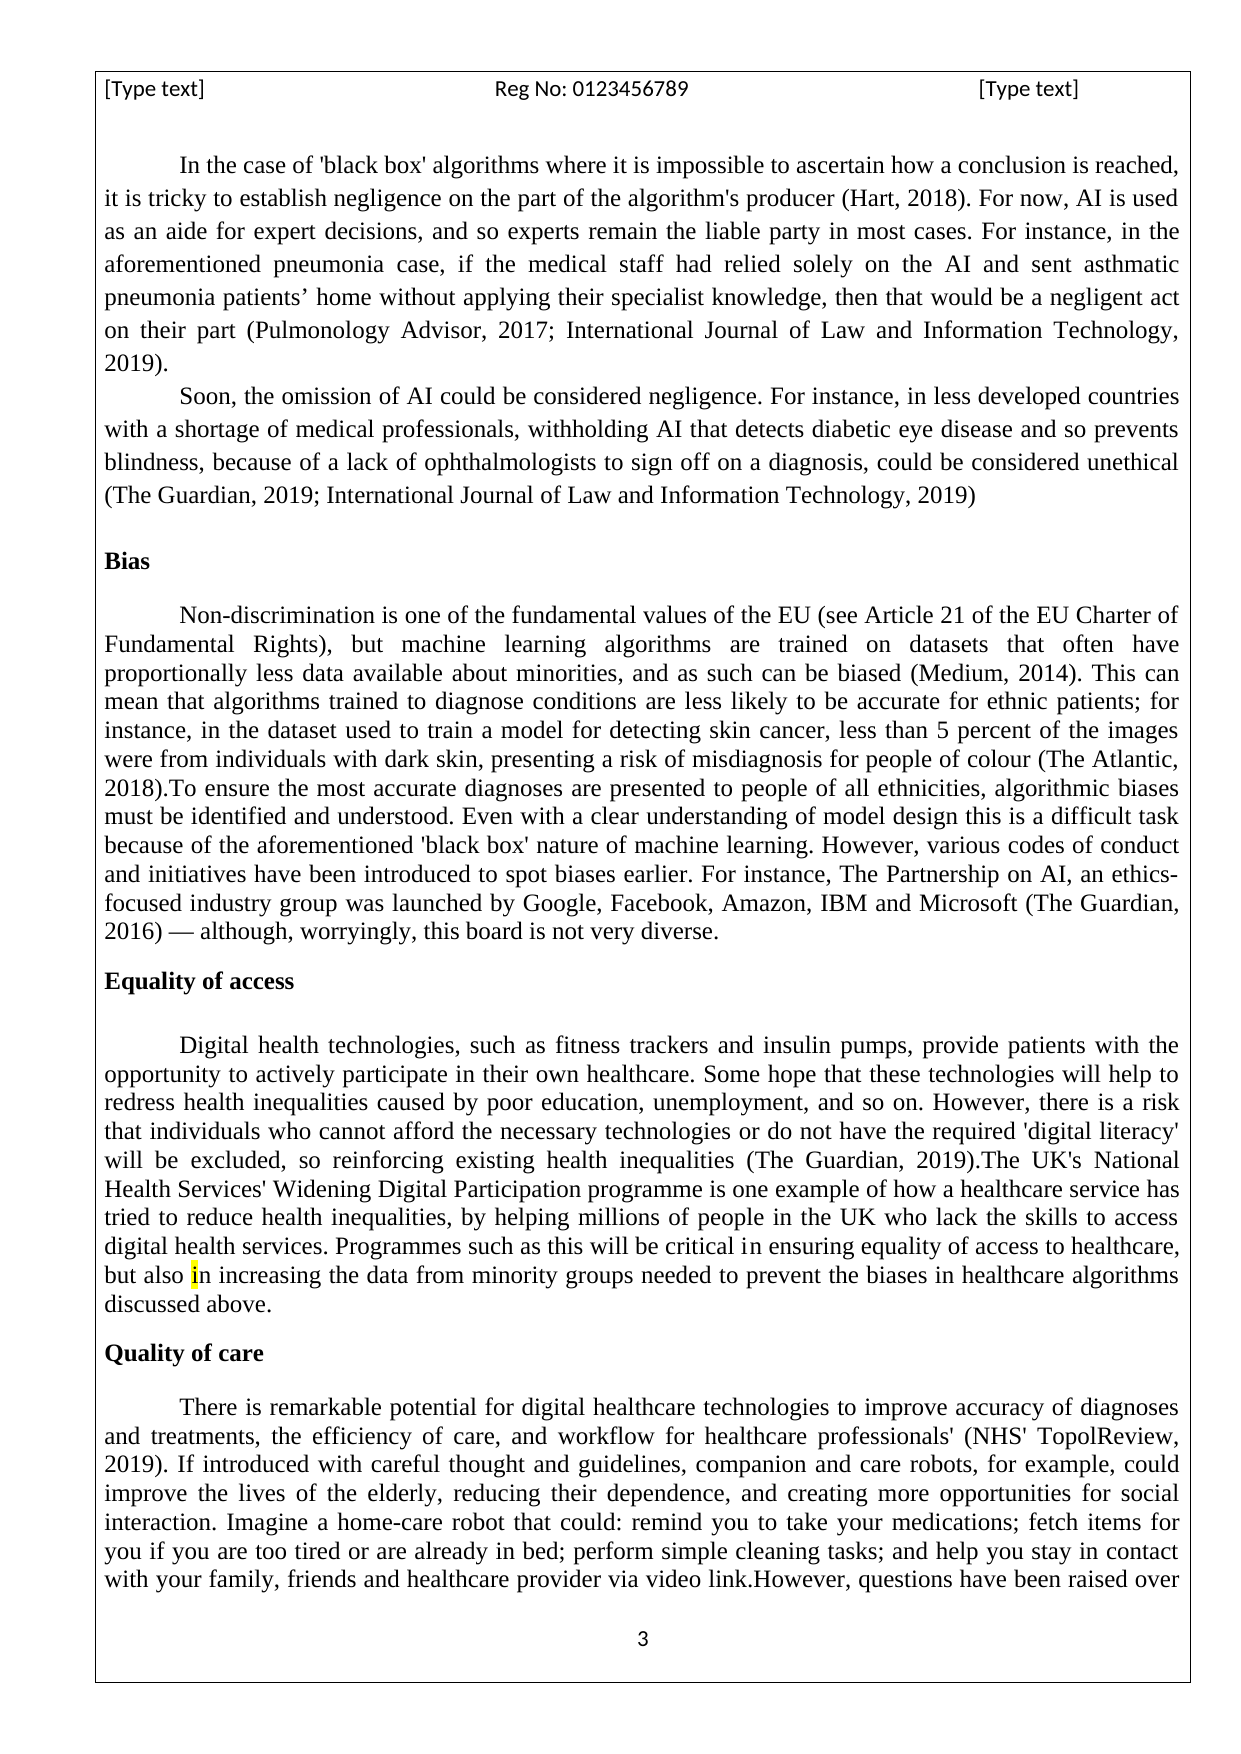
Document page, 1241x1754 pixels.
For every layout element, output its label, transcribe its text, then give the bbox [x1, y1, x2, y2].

text Soon, the omission of AI could be considered negligence. For instance, in less developed countries with a shortage of medical professionals, withholding AI that detects diabetic eye disease and so prevents blindness, because of a lack of ophthalmologists to sign off on a diagnosis, could be considered unethical (The Guardian, 2019; International Journal of Law and Information Technology, 2019) [104, 381, 1181, 509]
text In the case of 'black box' algorithms where it is impossible to ascertain how a conclusion is reached, it is tricky to establish negligence on the part of the algorithm's producer (Hart, 2018). For now, AI is used as an aide for expert decisions, and so experts remain the liable party in most cases. For instance, in the aforementioned pneumonia case, if the medical staff had relied solely on the AI and sent asthmatic pneumonia patients’ home without applying their specialist knowledge, then that would be a negligent act on their part (Pulmonology Advisor, 2017; International Journal of Law and Information Technology, 2019). [104, 150, 1181, 377]
text Bias [104, 546, 1181, 575]
text Non-discrimination is one of the fundamental values of the EU (see Article 21 of the EU Charter of Fundamental Rights), but machine learning algorithms are trained on datasets that often have proportionally less data available about minorities, and as such can be biased (Medium, 2014). This can mean that algorithms trained to diagnose conditions are less likely to be accurate for ethnic patients; for instance, in the dataset used to train a model for detecting skin cancer, less than 5 percent of the images were from individuals with dark skin, presenting a risk of misdiagnosis for people of colour (The Atlantic, 2018).To ensure the most accurate diagnoses are presented to people of all ethnicities, algorithmic biases must be identified and understood. Even with a clear understanding of model design this is a difficult task because of the aforementioned 'black box' nature of machine learning. However, various codes of conduct and initiatives have been introduced to spot biases earlier. For instance, The Partnership on AI, an ethics-focused industry group was launched by Google, Facebook, Amazon, IBM and Microsoft (The Guardian, 2016) — although, worryingly, this board is not very diverse. [104, 600, 1181, 945]
text Digital health technologies, such as fitness trackers and insulin pumps, provide patients with the opportunity to actively participate in their own healthcare. Some hope that these technologies will help to redress health inequalities caused by poor education, unemployment, and so on. However, there is a risk that individuals who cannot afford the necessary technologies or do not have the required 'digital literacy' will be excluded, so reinforcing existing health inequalities (The Guardian, 2019).The UK's National Health Services' Widening Digital Participation programme is one example of how a healthcare service has tried to reduce health inequalities, by helping millions of people in the UK who lack the skills to access digital health services. Programmes such as this will be critical in ensuring equality of access to healthcare, but also in increasing the data from minority groups needed to prevent the biases in healthcare algorithms discussed above. [104, 1030, 1181, 1317]
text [104, 1392, 1181, 1593]
text Quality of care [104, 1338, 1181, 1367]
text Equality of access [104, 966, 1181, 995]
